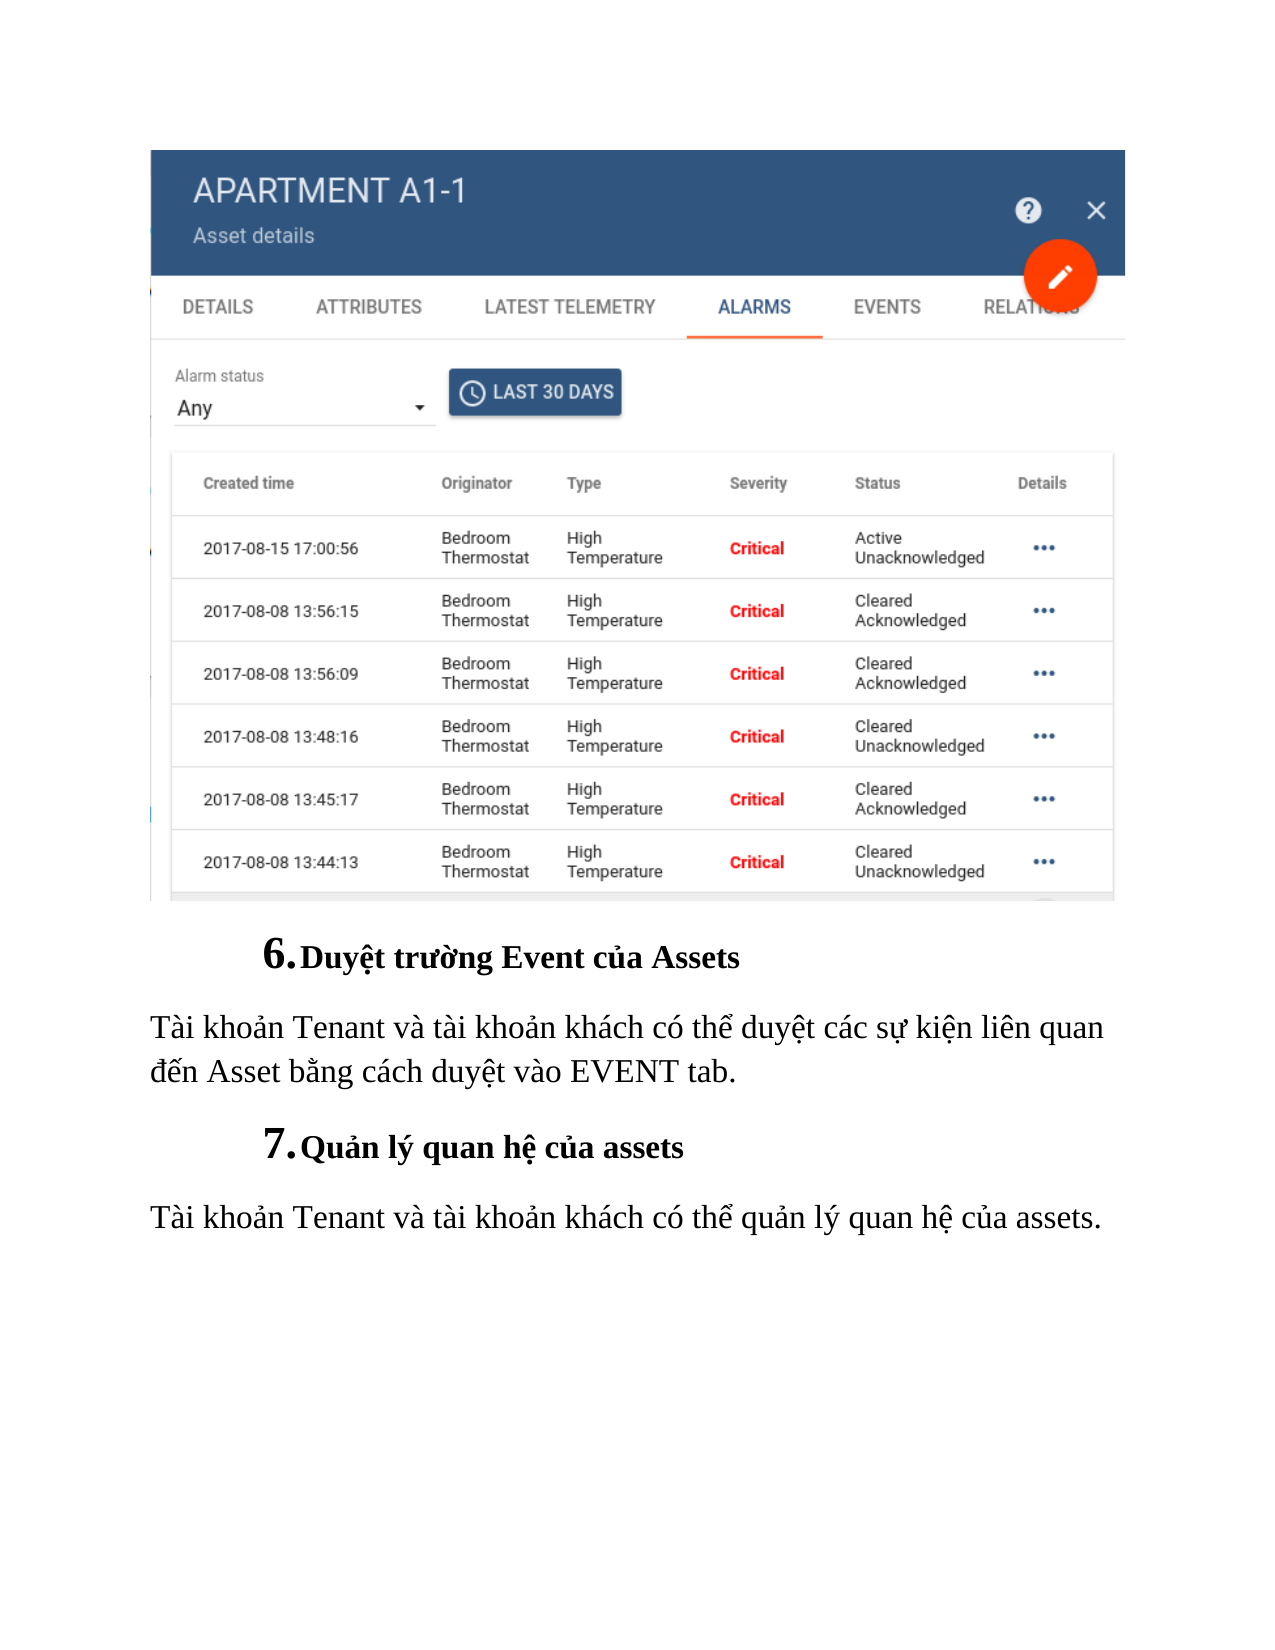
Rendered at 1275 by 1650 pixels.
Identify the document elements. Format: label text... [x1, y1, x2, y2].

list Duyệt trường Event của Assets [262, 926, 1125, 978]
text Tài khoản Tenant và tài khoản khách có thể quản lý quan hệ của assets. [150, 1197, 1125, 1236]
list Quản lý quan hệ của assets [262, 1116, 1125, 1169]
text Tài khoản Tenant và tài khoản khách có thể duyệt các sự kiện liên quan đến Asset bằng cách duyệt vào EVENT tab. [150, 1007, 1125, 1089]
picture [150, 150, 1125, 901]
